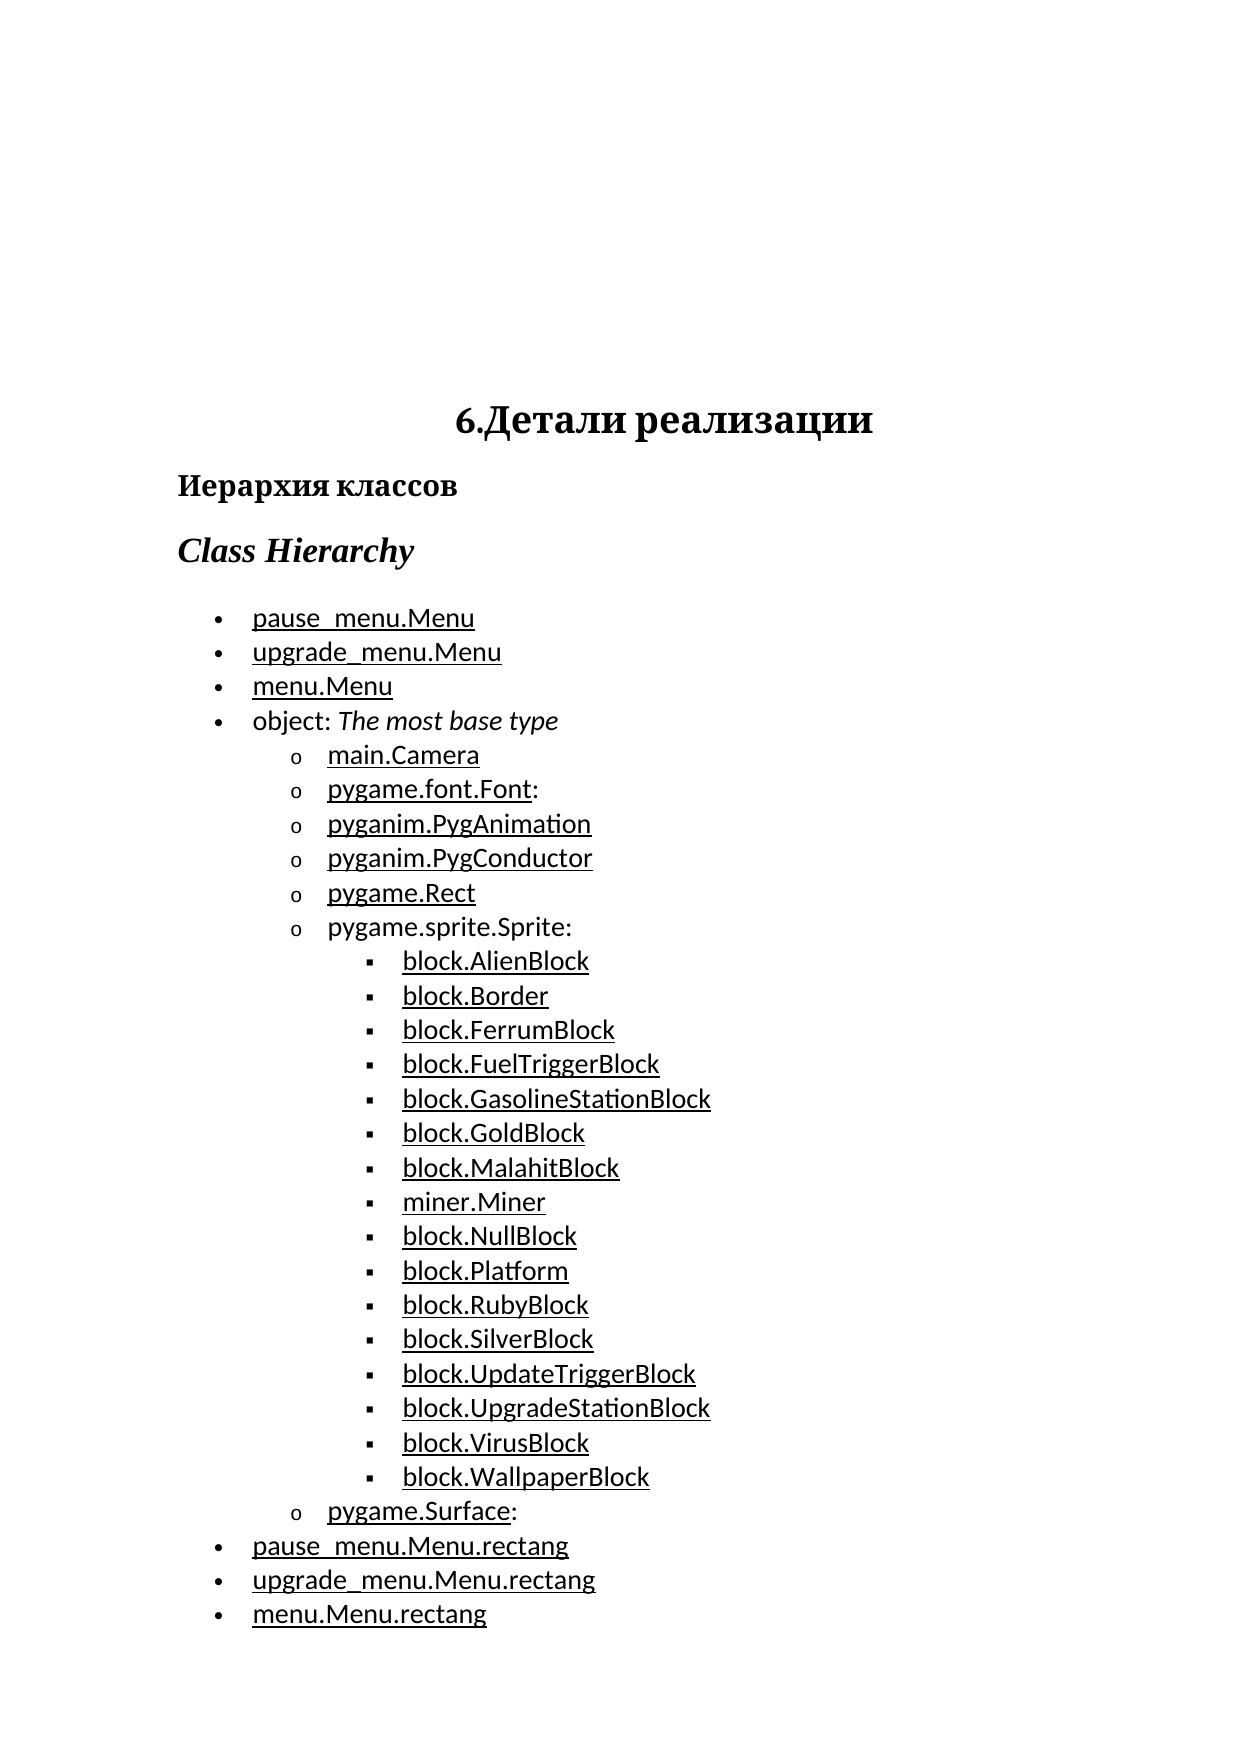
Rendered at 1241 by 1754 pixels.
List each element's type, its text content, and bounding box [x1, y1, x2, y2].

text Иерархия классов [177, 470, 1152, 504]
list menu.Menu [215, 668, 1152, 703]
list block.VirusBlock [365, 1424, 1152, 1459]
list block.NullBlock [365, 1218, 1152, 1253]
list block.FerrumBlock [365, 1012, 1152, 1046]
list block.Border [365, 978, 1152, 1012]
list block.MalahitBlock [365, 1149, 1152, 1184]
list block.SilverBlock [365, 1321, 1152, 1356]
list block.WallpaperBlock [365, 1459, 1152, 1493]
list block.GasolineStationBlock [365, 1081, 1152, 1115]
list pause_menu.Menu.rectang [215, 1528, 1152, 1562]
list pause_menu.Menu [215, 599, 1152, 634]
list pygame.Surface: [290, 1493, 1152, 1528]
list pyganim.PygConductor [290, 840, 1152, 874]
list pyganim.PygAnimation [290, 806, 1152, 840]
list upgrade_menu.Menu [215, 634, 1152, 668]
list object: The most base type [215, 703, 1152, 737]
list menu.Menu.rectang [215, 1596, 1152, 1631]
list block.UpgradeStationBlock [365, 1390, 1152, 1424]
subtitle Class Hierarchy [177, 529, 1152, 570]
list block.UpdateTriggerBlock [365, 1356, 1152, 1390]
list miner.Miner [365, 1184, 1152, 1218]
list block.AlienBlock [365, 943, 1152, 978]
list block.RubyBlock [365, 1287, 1152, 1321]
list block.FuelTriggerBlock [365, 1046, 1152, 1081]
list pygame.font.Font: [290, 771, 1152, 806]
list pygame.sprite.Sprite: [290, 909, 1152, 943]
text 6.Детали реализации [177, 400, 1152, 443]
list pygame.Rect [290, 874, 1152, 909]
list upgrade_menu.Menu.rectang [215, 1562, 1152, 1596]
list block.Platform [365, 1253, 1152, 1287]
list block.GoldBlock [365, 1115, 1152, 1149]
list main.Camera [290, 737, 1152, 771]
